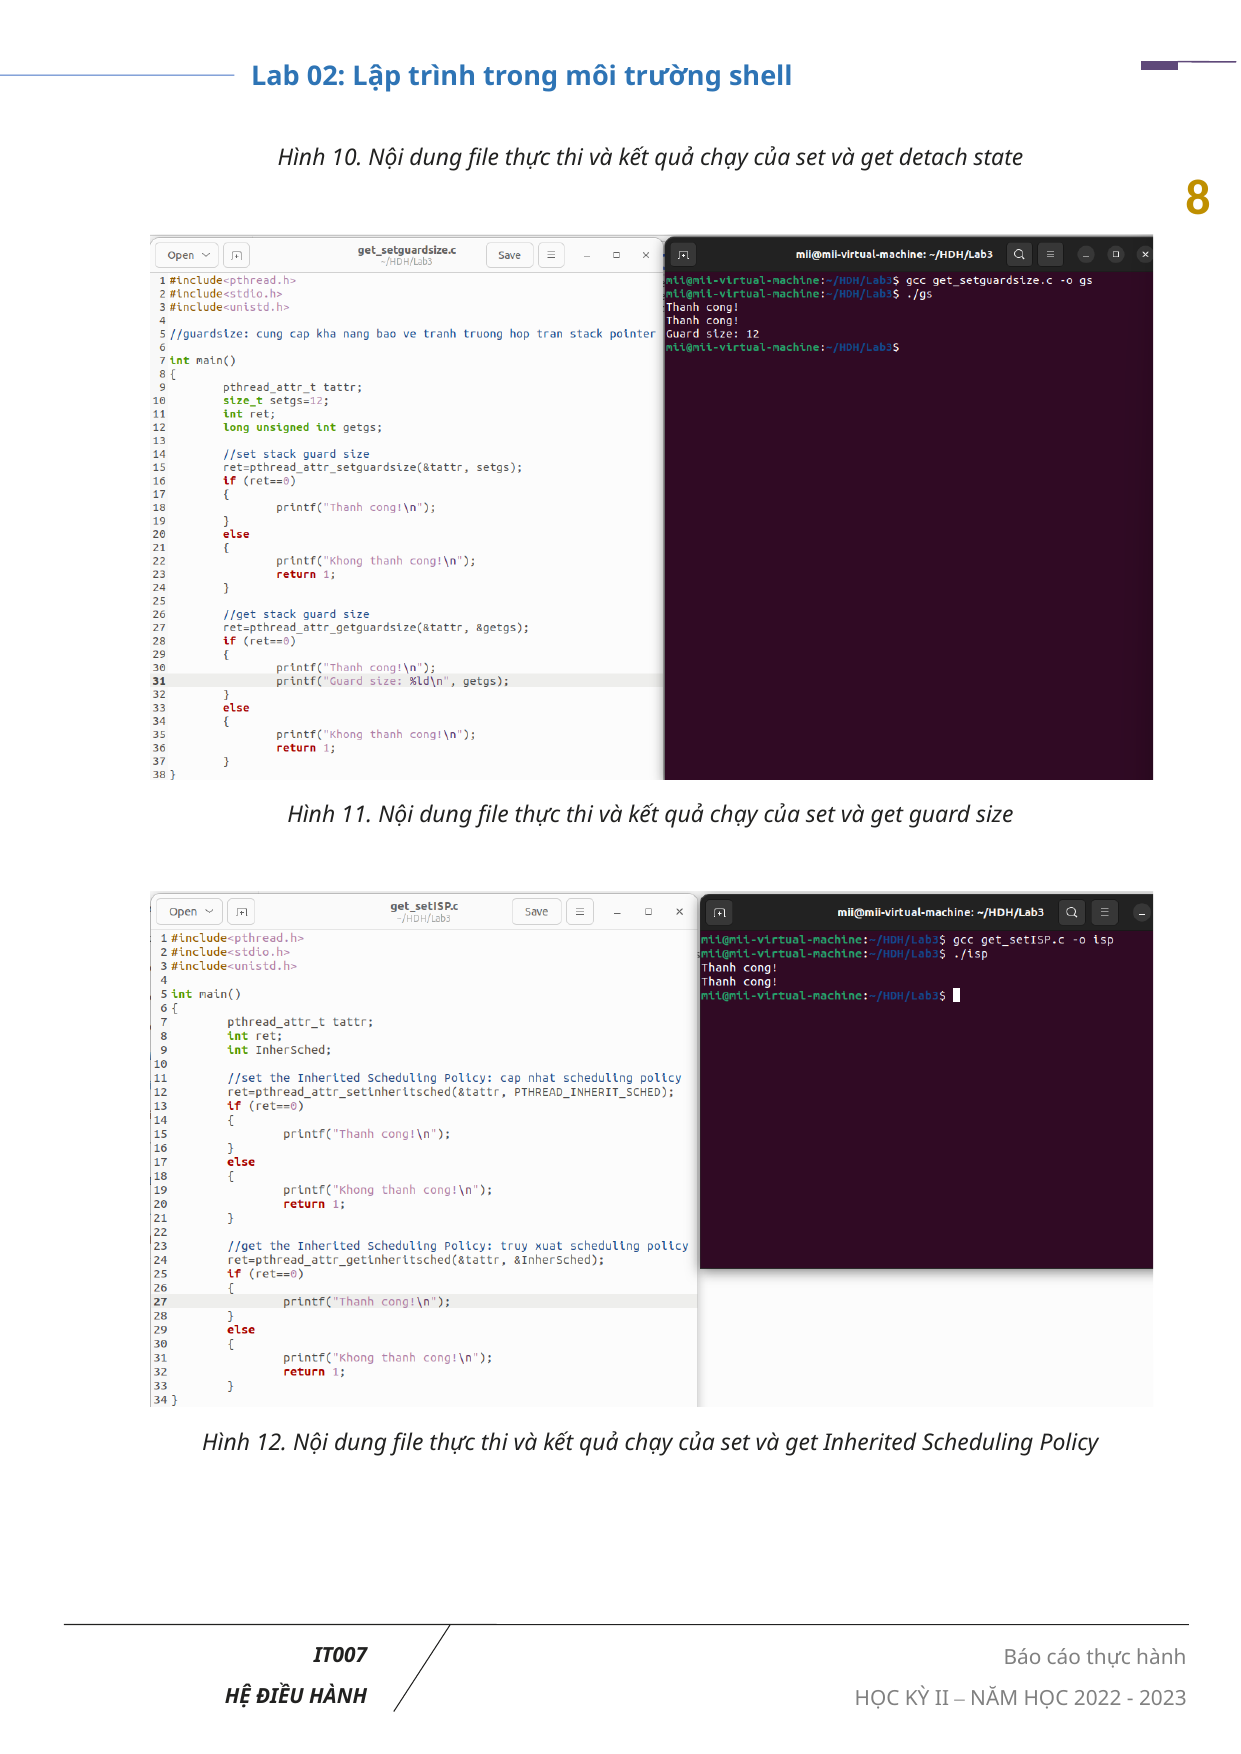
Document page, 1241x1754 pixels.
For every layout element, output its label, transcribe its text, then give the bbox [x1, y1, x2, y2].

text Hình 10. Nội dung file thực thi và kết quả chạy của set và get detach state [150, 141, 1153, 172]
picture [150, 891, 1154, 1407]
picture [150, 234, 1154, 780]
text Hình 11. Nội dung file thực thi và kết quả chạy của set và get guard size [150, 798, 1153, 829]
text Hình 12. Nội dung file thực thi và kết quả chạy của set và get Inherited Scheduling Policy [150, 1425, 1153, 1457]
